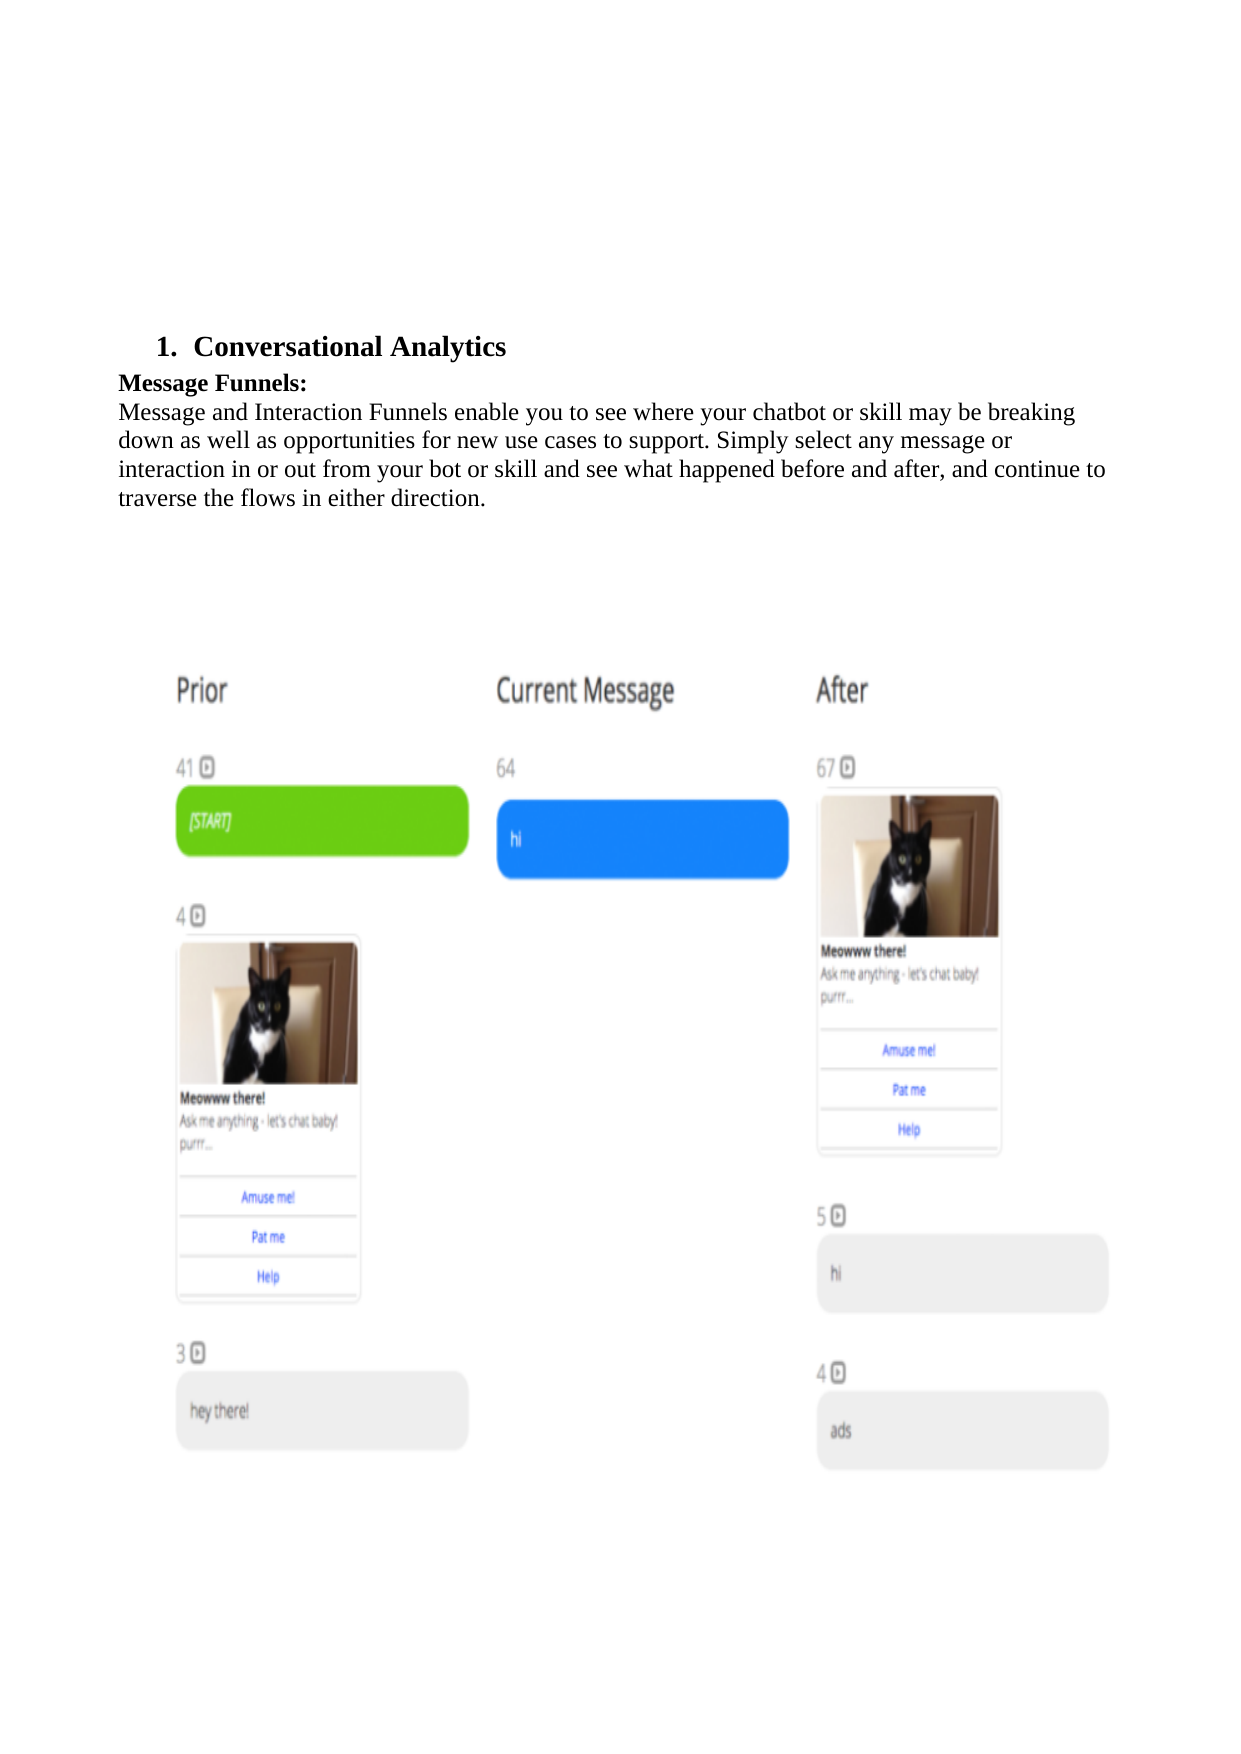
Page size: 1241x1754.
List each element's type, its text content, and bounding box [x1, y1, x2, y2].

text Message and Interaction Funnels enable you to see where your chatbot or skill may be breaking down as well as opportunities for new use cases to support. Simply select any message or interaction in or out from your bot or skill and see what happened before and after, and continue to traverse the flows in either direction. [118, 397, 1122, 512]
text Message Funnels: [118, 368, 1122, 397]
list Conversational Analytics [156, 329, 1122, 363]
picture [118, 655, 1123, 1479]
